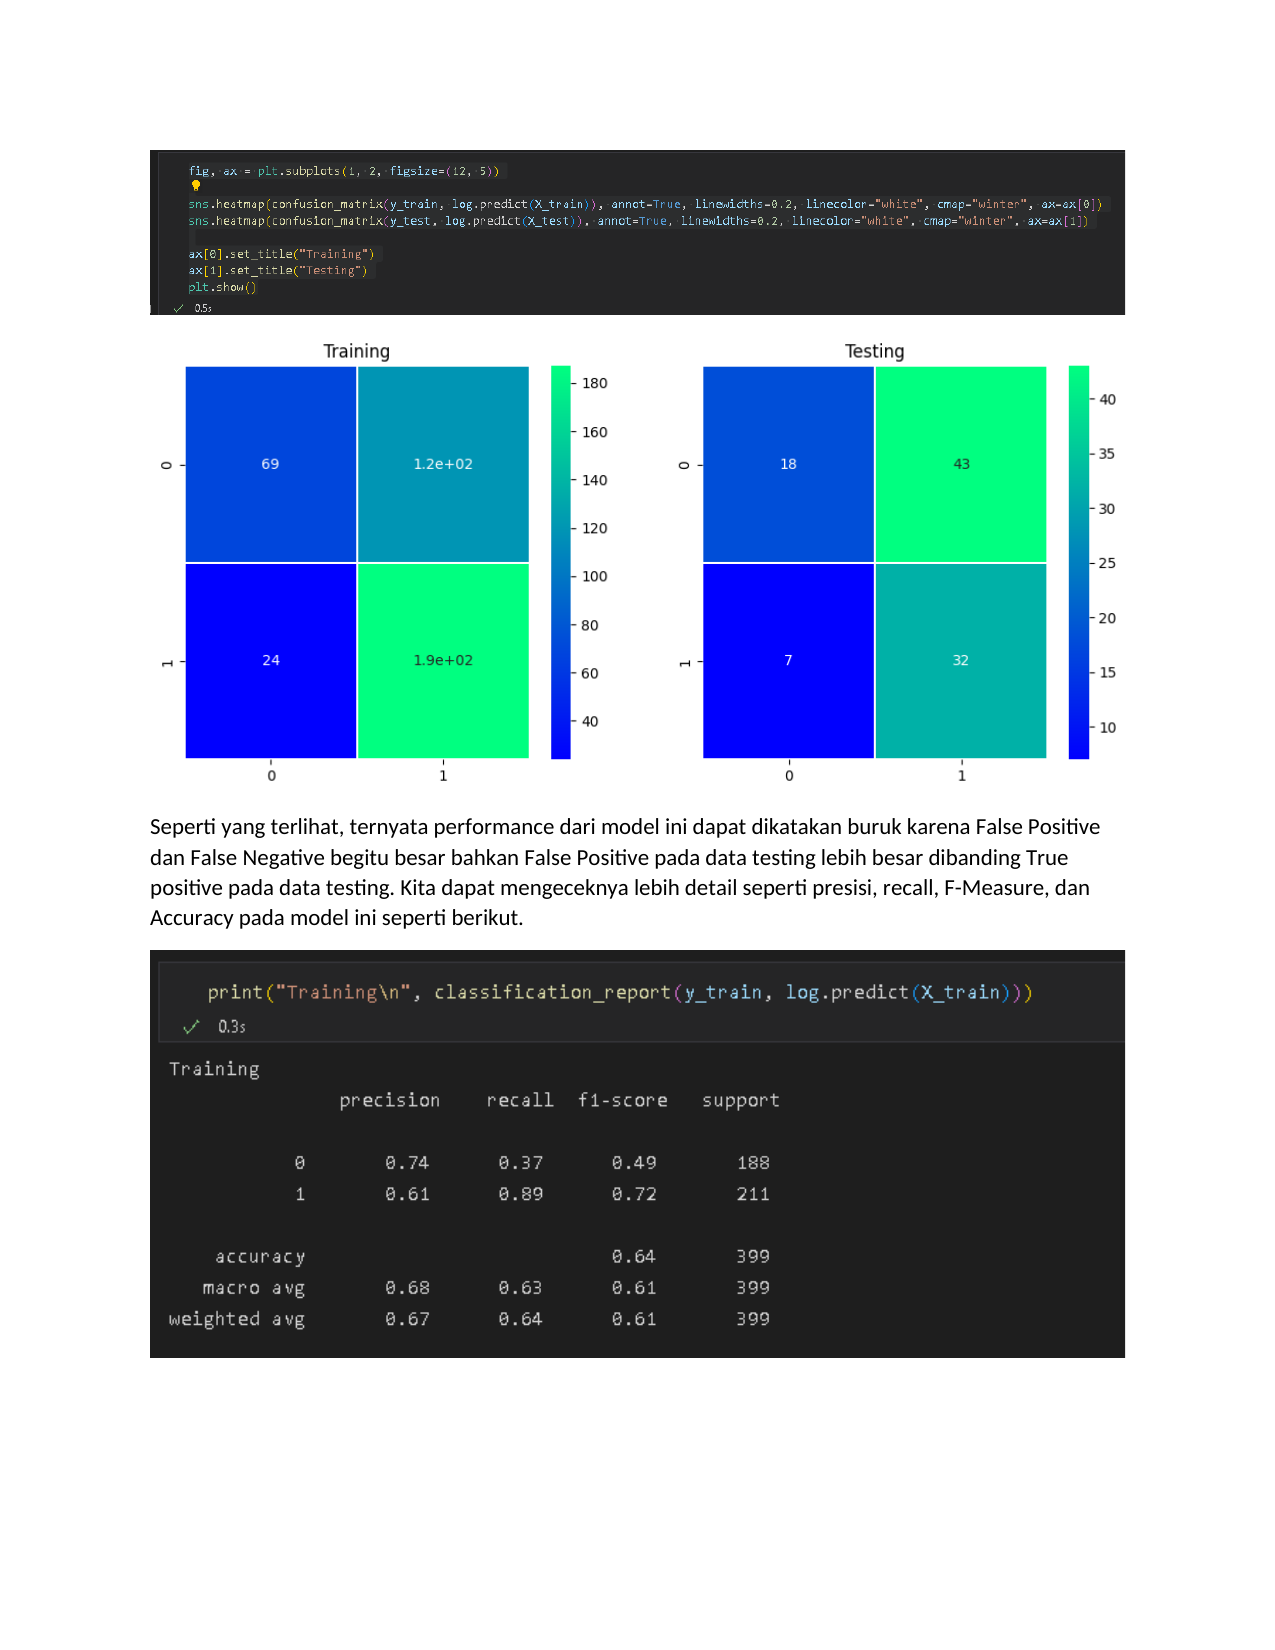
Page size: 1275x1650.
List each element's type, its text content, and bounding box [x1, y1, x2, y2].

text Seperti yang terlihat, ternyata performance dari model ini dapat dikatakan buruk karena False Positive dan False Negative begitu besar bahkan False Positive pada data testing lebih besar dibanding True positive pada data testing. Kita dapat mengeceknya lebih detail seperti presisi, recall, F-Measure, dan Accuracy pada model ini seperti berikut. [150, 812, 1125, 931]
picture [150, 333, 1125, 794]
picture [150, 150, 1125, 315]
picture [150, 950, 1125, 1358]
